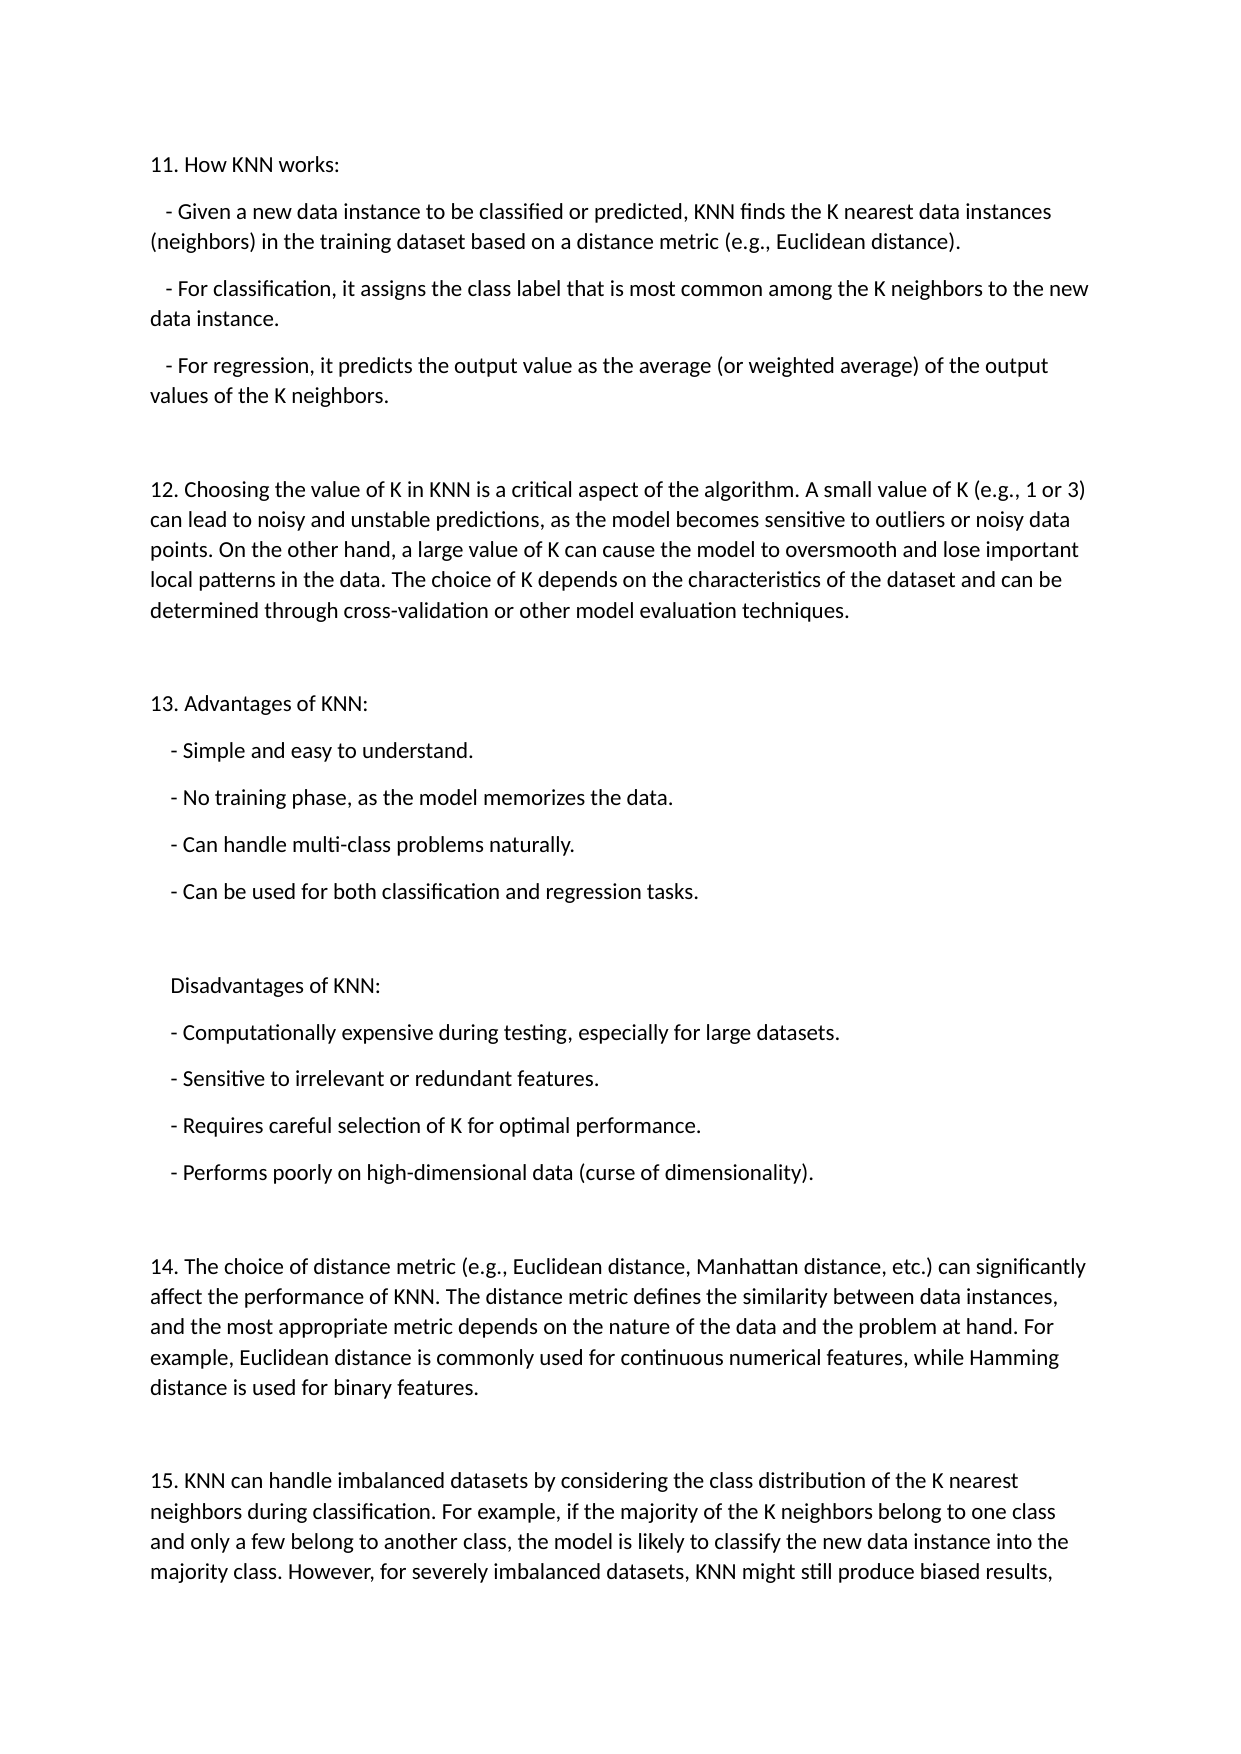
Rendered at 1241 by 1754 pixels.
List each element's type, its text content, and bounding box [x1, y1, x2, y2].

text - Can be used for both classification and regression tasks. [150, 877, 1090, 905]
text 13. Advantages of KNN: [150, 689, 1090, 718]
text - Sensitive to irrelevant or redundant features. [150, 1064, 1090, 1093]
text - Requires careful selection of K for optimal performance. [150, 1111, 1090, 1139]
text - No training phase, as the model memorizes the data. [150, 783, 1090, 811]
text - Can handle multi-class problems naturally. [150, 830, 1090, 858]
text 14. The choice of distance metric (e.g., Euclidean distance, Manhattan distance, etc.) can significantly affect the performance of KNN. The distance metric defines the similarity between data instances, and the most appropriate metric depends on the nature of the data and the problem at hand. For example, Euclidean distance is commonly used for continuous numerical features, while Hamming distance is used for binary features. [150, 1252, 1090, 1401]
text - Computationally expensive during testing, especially for large datasets. [150, 1018, 1090, 1046]
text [150, 1467, 1090, 1585]
text - For regression, it predicts the output value as the average (or weighted average) of the output values of the K neighbors. [150, 351, 1090, 409]
text - Performs poorly on high-dimensional data (curse of dimensionality). [150, 1158, 1090, 1186]
text 11. How KNN works: [150, 150, 1090, 178]
text Disadvantages of KNN: [150, 971, 1090, 999]
text - Given a new data instance to be classified or predicted, KNN finds the K nearest data instances (neighbors) in the training dataset based on a distance metric (e.g., Euclidean distance). [150, 197, 1090, 255]
text - Simple and easy to understand. [150, 736, 1090, 764]
text 12. Choosing the value of K in KNN is a critical aspect of the algorithm. A small value of K (e.g., 1 or 3) can lead to noisy and unstable predictions, as the model becomes sensitive to outliers or noisy data points. On the other hand, a large value of K can cause the model to oversmooth and lose important local patterns in the data. The choice of K depends on the characteristics of the dataset and can be determined through cross-validation or other model evaluation techniques. [150, 475, 1090, 624]
text - For classification, it assigns the class label that is most common among the K neighbors to the new data instance. [150, 274, 1090, 332]
